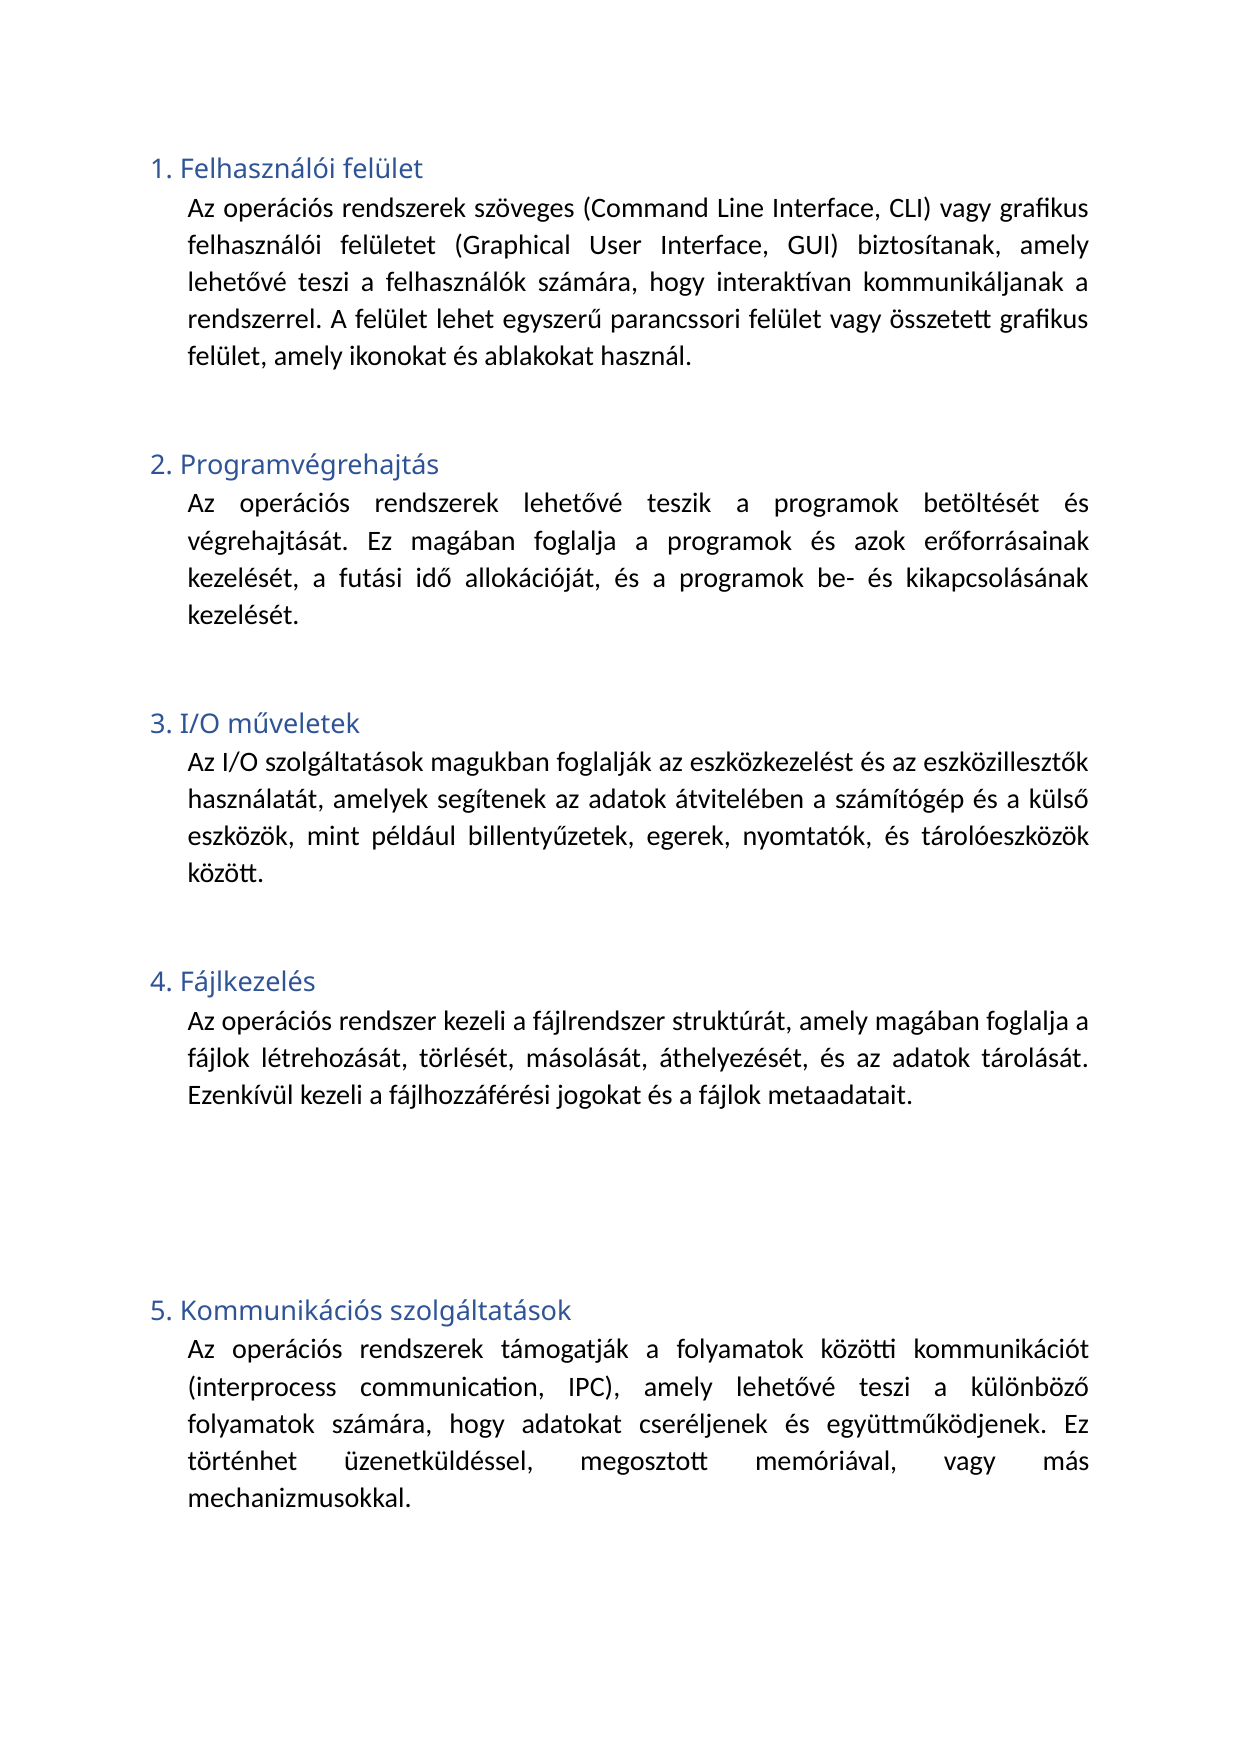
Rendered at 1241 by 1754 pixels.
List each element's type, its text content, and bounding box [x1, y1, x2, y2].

text Az operációs rendszerek támogatják a folyamatok közötti kommunikációt (interprocess communication, IPC), amely lehetővé teszi a különböző folyamatok számára, hogy adatokat cseréljenek és együttműködjenek. Ez történhet üzenetküldéssel, megosztott memóriával, vagy más mechanizmusokkal. [187, 1331, 1090, 1514]
text Az operációs rendszerek lehetővé teszik a programok betöltését és végrehajtását. Ez magában foglalja a programok és azok erőforrásainak kezelését, a futási idő allokációját, és a programok be- és kikapcsolásának kezelését. [187, 485, 1090, 631]
subtitle 3. I/O műveletek [150, 704, 1090, 741]
text Az operációs rendszerek szöveges (Command Line Interface, CLI) vagy grafikus felhasználói felületet (Graphical User Interface, GUI) biztosítanak, amely lehetővé teszi a felhasználók számára, hogy interaktívan kommunikáljanak a rendszerrel. A felület lehet egyszerű parancssori felület vagy összetett grafikus felület, amely ikonokat és ablakokat használ. [187, 190, 1090, 372]
subtitle 2. Programvégrehajtás [150, 446, 1090, 482]
subtitle 1. Felhasználói felület [150, 150, 1090, 187]
subtitle 5. Kommunikációs szolgáltatások [150, 1292, 1090, 1328]
text Az I/O szolgáltatások magukban foglalják az eszközkezelést és az eszközillesztők használatát, amelyek segítenek az adatok átvitelében a számítógép és a külső eszközök, mint például billentyűzetek, egerek, nyomtatók, és tárolóeszközök között. [187, 744, 1090, 889]
text Az operációs rendszer kezeli a fájlrendszer struktúrát, amely magában foglalja a fájlok létrehozását, törlését, másolását, áthelyezését, és az adatok tárolását. Ezenkívül kezeli a fájlhozzáférési jogokat és a fájlok metaadatait. [187, 1002, 1090, 1111]
subtitle 4. Fájlkezelés [150, 963, 1090, 999]
